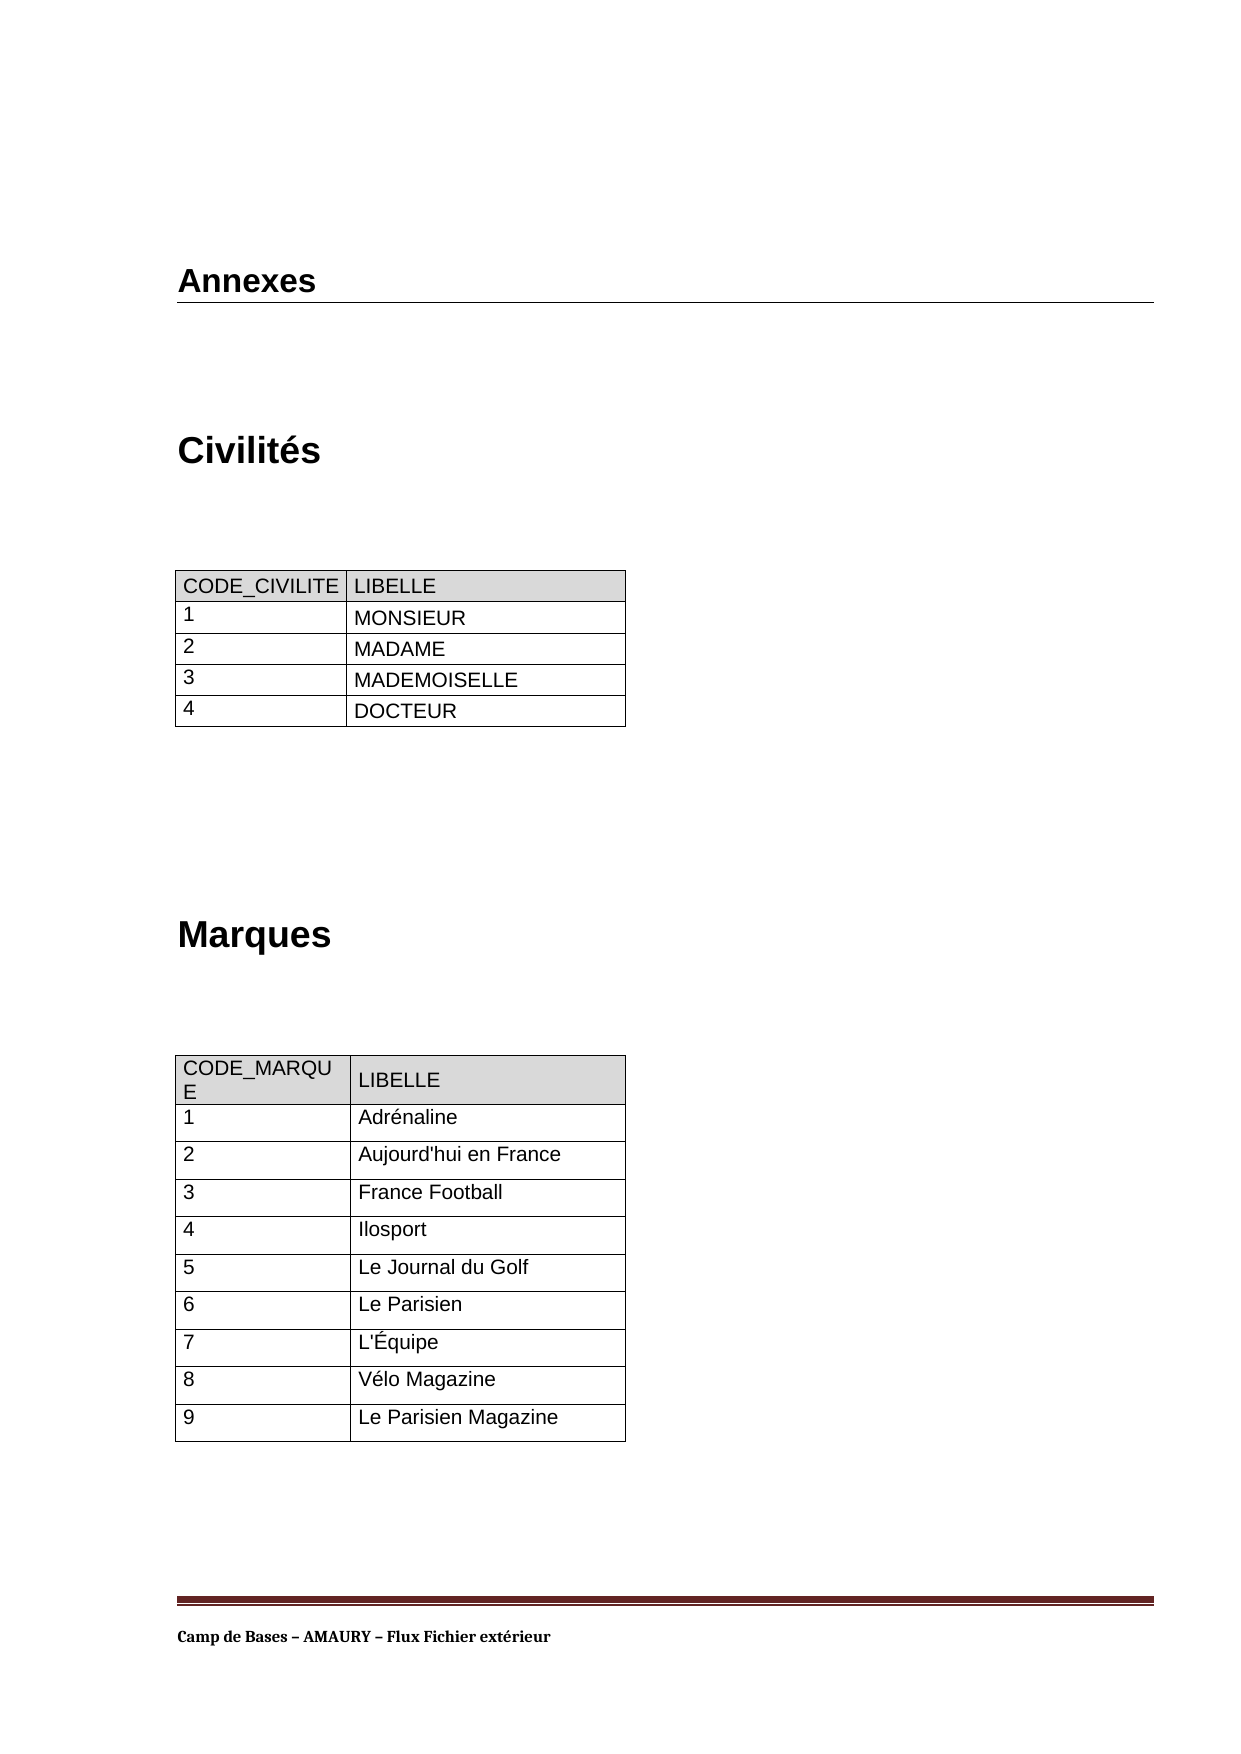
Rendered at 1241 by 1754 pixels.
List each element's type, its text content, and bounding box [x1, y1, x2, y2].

table_cell France Football [351, 1180, 625, 1216]
table_cell 3 [176, 1180, 350, 1216]
table_cell MADEMOISELLE [347, 665, 625, 695]
table_cell Ilosport [351, 1217, 625, 1254]
table_cell MADAME [347, 634, 625, 664]
table_header LIBELLE [351, 1056, 625, 1104]
table_cell 2 [176, 1142, 350, 1179]
table_cell 1 [176, 602, 346, 632]
subtitle Annexes [177, 261, 1154, 302]
table_cell 8 [176, 1367, 350, 1404]
table_header LIBELLE [347, 571, 625, 601]
table_cell 6 [176, 1292, 350, 1329]
table_cell Adrénaline [351, 1105, 625, 1141]
subtitle Civilités [177, 428, 1154, 471]
table_cell L'Équipe [351, 1330, 625, 1366]
table_cell Aujourd'hui en France [351, 1142, 625, 1179]
table_cell 9 [176, 1405, 350, 1441]
table_cell 3 [176, 665, 346, 695]
table_cell 1 [176, 1105, 350, 1141]
subtitle Marques [177, 913, 1154, 956]
table_header CODE_MARQUE [176, 1056, 350, 1104]
table_cell DOCTEUR [347, 696, 625, 726]
table_cell Le Parisien Magazine [351, 1405, 625, 1441]
table_cell 7 [176, 1330, 350, 1366]
table_cell 2 [176, 634, 346, 664]
table_cell 5 [176, 1255, 350, 1291]
table_header CODE_CIVILITE [176, 571, 346, 601]
table_cell Le Journal du Golf [351, 1255, 625, 1291]
table_cell 4 [176, 696, 346, 726]
table_cell Vélo Magazine [351, 1367, 625, 1404]
table_cell Le Parisien [351, 1292, 625, 1329]
table_cell 4 [176, 1217, 350, 1254]
table_cell MONSIEUR [347, 602, 625, 632]
